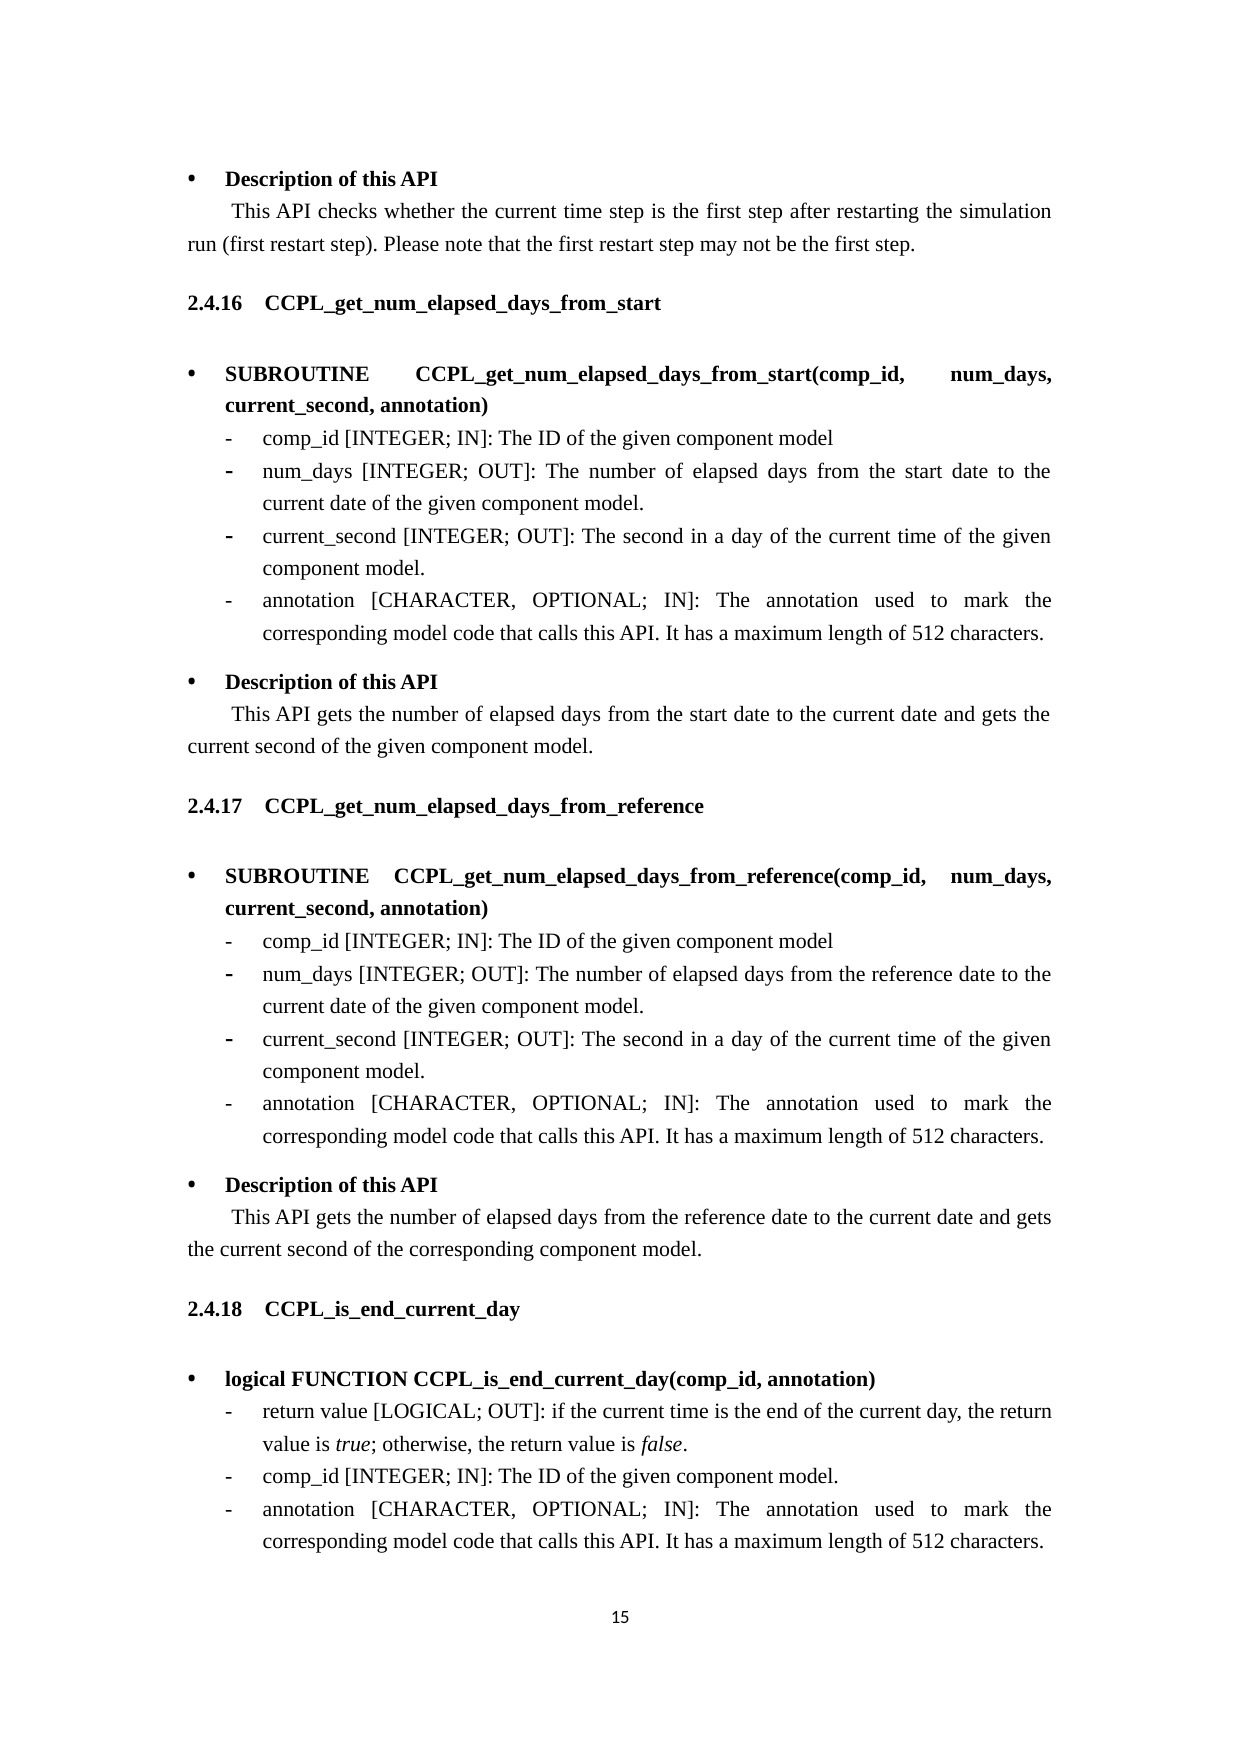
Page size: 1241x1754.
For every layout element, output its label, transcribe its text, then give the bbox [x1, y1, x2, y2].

list num_days [INTEGER; OUT]: The number of elapsed days from the reference date to the current date of the given component model. [225, 957, 1053, 1022]
list num_days [INTEGER; OUT]: The number of elapsed days from the start date to the current date of the given component model. [225, 454, 1053, 519]
list SUBROUTINE CCPL_get_num_elapsed_days_from_start(comp_id, num_days, current_second, annotation) [187, 356, 1053, 421]
list SUBROUTINE CCPL_get_num_elapsed_days_from_reference(comp_id, num_days, current_second, annotation) [187, 859, 1053, 924]
list logical FUNCTION CCPL_is_end_current_day(comp_id, annotation) [187, 1362, 1053, 1394]
subtitle CCPL_get_num_elapsed_days_from_reference [187, 789, 1053, 822]
list Description of this API [187, 162, 1053, 194]
list Description of this API [187, 665, 1053, 697]
list comp_id [INTEGER; IN]: The ID of the given component model [225, 421, 1053, 454]
subtitle CCPL_is_end_current_day [187, 1292, 1053, 1325]
text This API checks whether the current time step is the first step after restarting the simulation run (first restart step). Please note that the first restart step may not be the first step. [187, 194, 1053, 259]
text This API gets the number of elapsed days from the reference date to the current date and gets the current second of the corresponding component model. [187, 1200, 1053, 1265]
subtitle CCPL_get_num_elapsed_days_from_start [187, 287, 1053, 319]
text This API gets the number of elapsed days from the start date to the current date and gets the current second of the given component model. [187, 697, 1053, 762]
list comp_id [INTEGER; IN]: The ID of the given component model [225, 924, 1053, 957]
list current_second [INTEGER; OUT]: The second in a day of the current time of the given component model. [225, 1022, 1053, 1087]
list Description of this API [187, 1168, 1053, 1200]
list comp_id [INTEGER; IN]: The ID of the given component model. [225, 1459, 1053, 1492]
list return value [LOGICAL; OUT]: if the current time is the end of the current day, the return value is true; otherwise, the return value is false. [225, 1394, 1053, 1459]
list current_second [INTEGER; OUT]: The second in a day of the current time of the given component model. [225, 519, 1053, 584]
